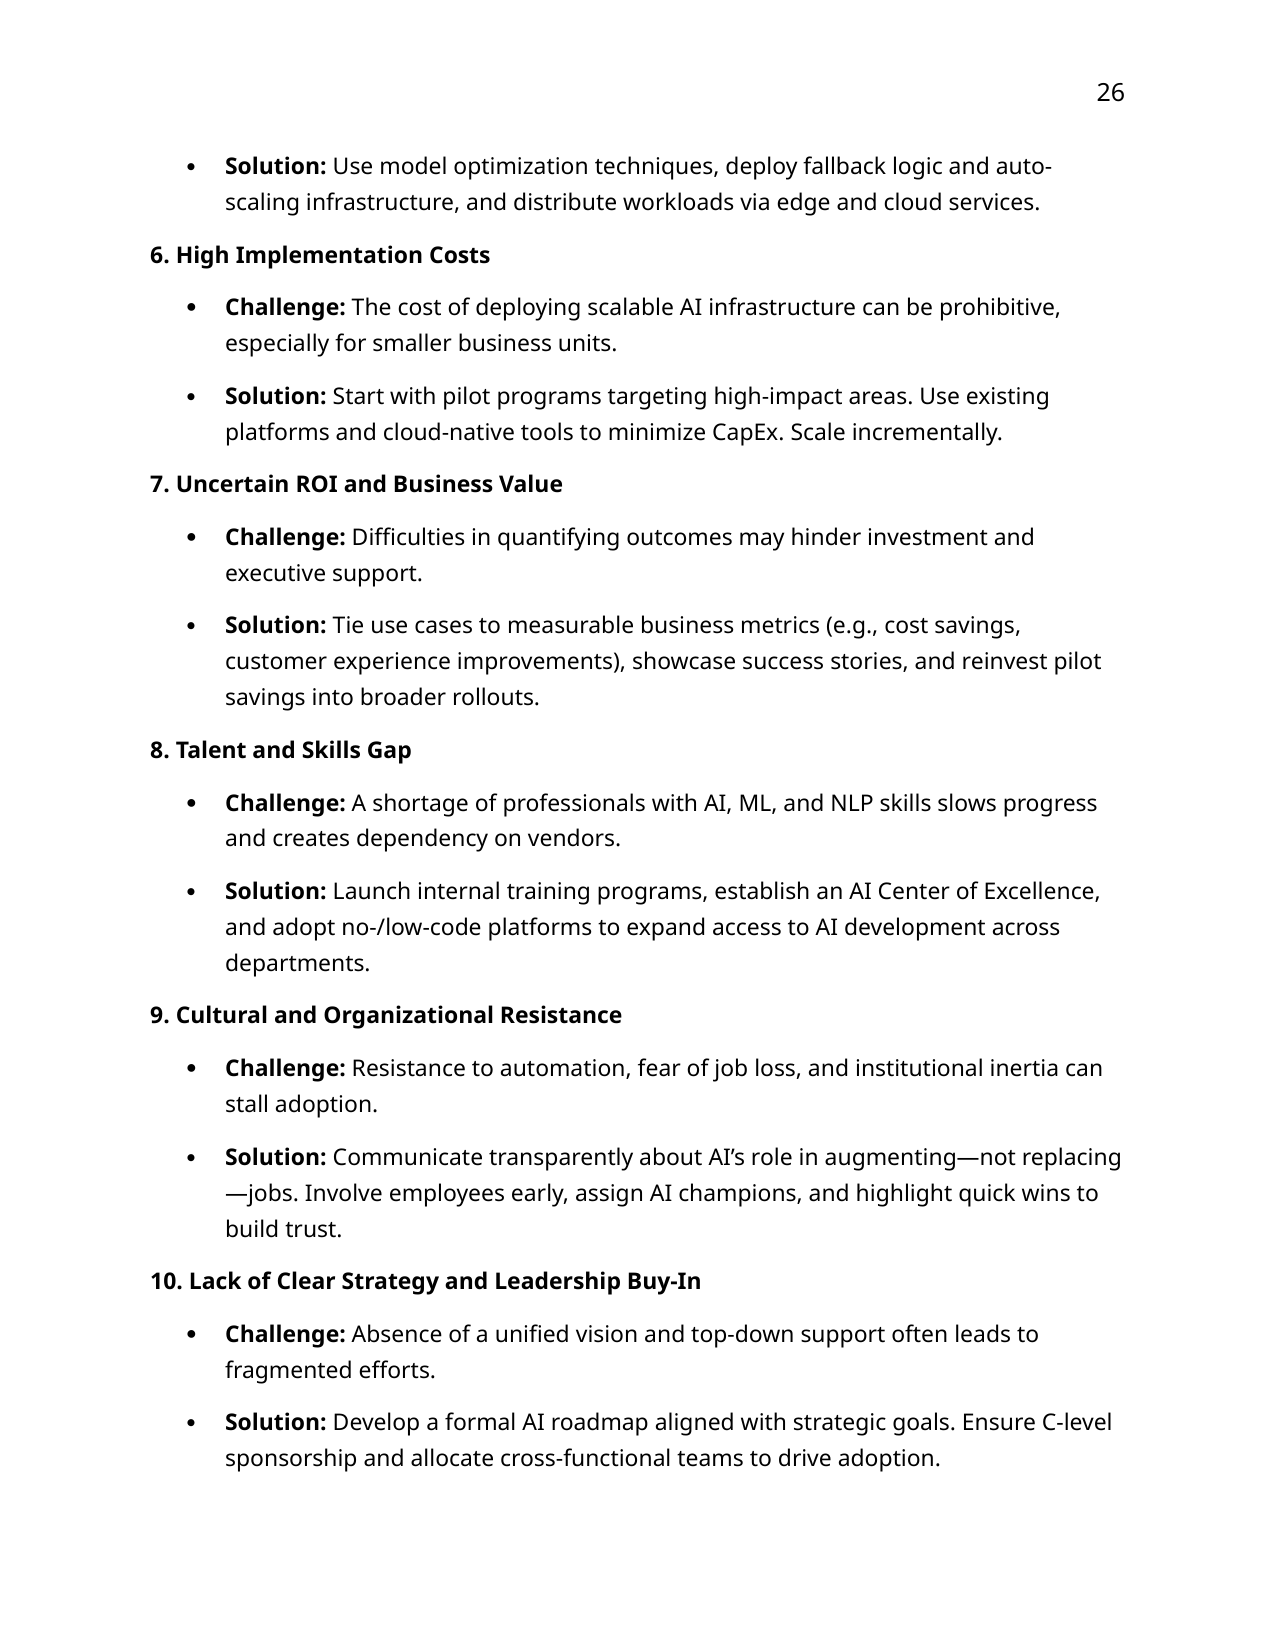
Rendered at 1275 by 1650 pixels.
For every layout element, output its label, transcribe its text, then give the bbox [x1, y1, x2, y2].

list Challenge: Resistance to automation, fear of job loss, and institutional inertia can stall adoption. [187, 1052, 1125, 1119]
list Challenge: The cost of deploying scalable AI infrastructure can be prohibitive, especially for smaller business units. [187, 291, 1125, 358]
text 9. Cultural and Organizational Resistance [150, 999, 1125, 1031]
list Solution: Communicate transparently about AI’s role in augmenting—not replacing—jobs. Involve employees early, assign AI champions, and highlight quick wins to build trust. [187, 1141, 1125, 1244]
list Solution: Tie use cases to measurable business metrics (e.g., cost savings, customer experience improvements), showcase success stories, and reinvest pilot savings into broader rollouts. [187, 609, 1125, 712]
text 7. Uncertain ROI and Business Value [150, 468, 1125, 499]
list Solution: Develop a formal AI roadmap aligned with strategic goals. Ensure C-level sponsorship and allocate cross-functional teams to drive adoption. [187, 1406, 1125, 1473]
text 10. Lack of Clear Strategy and Leadership Buy-In [150, 1265, 1125, 1296]
list Challenge: A shortage of professionals with AI, ML, and NLP skills slows progress and creates dependency on vendors. [187, 786, 1125, 854]
list Solution: Launch internal training programs, establish an AI Center of Excellence, and adopt no-/low-code platforms to expand access to AI development across departments. [187, 875, 1125, 978]
text 6. High Implementation Costs [150, 238, 1125, 270]
list Solution: Use model optimization techniques, deploy fallback logic and auto-scaling infrastructure, and distribute workloads via edge and cloud services. [187, 150, 1125, 217]
text 8. Talent and Skills Gap [150, 734, 1125, 765]
list Challenge: Absence of a unified vision and top-down support often leads to fragmented efforts. [187, 1318, 1125, 1385]
list Challenge: Difficulties in quantifying outcomes may hinder investment and executive support. [187, 521, 1125, 588]
list Solution: Start with pilot programs targeting high-impact areas. Use existing platforms and cloud-native tools to minimize CapEx. Scale incrementally. [187, 380, 1125, 447]
